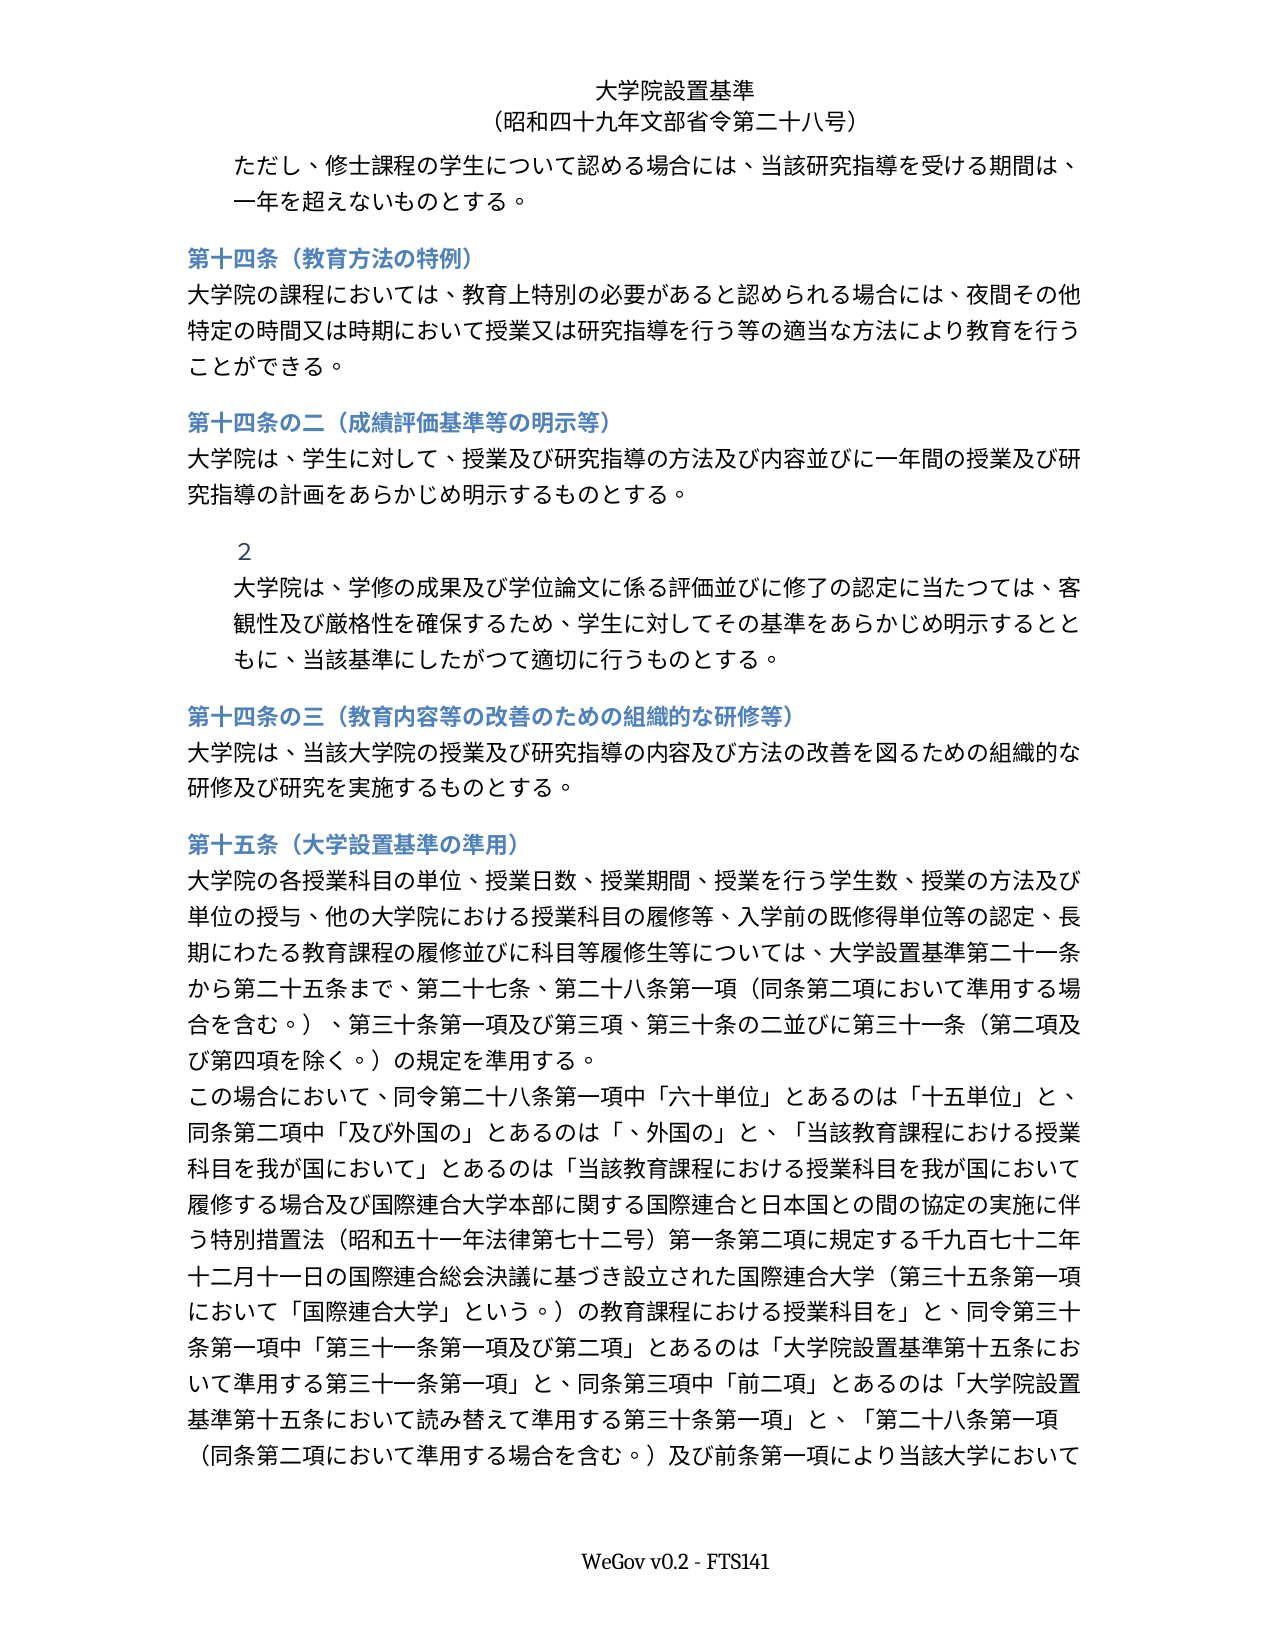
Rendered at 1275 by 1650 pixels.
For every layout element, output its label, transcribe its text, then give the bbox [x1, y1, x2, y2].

subtitle 第十四条の二（成績評価基準等の明示等） [187, 407, 1087, 438]
subtitle ２ [233, 536, 1087, 567]
text 大学院の課程においては、教育上特別の必要があると認められる場合には、夜間その他特定の時間又は時期において授業又は研究指導を行う等の適当な方法により教育を行うことができる。 [187, 279, 1087, 382]
subtitle 第十四条（教育方法の特例） [187, 243, 1087, 274]
text 大学院は、当該大学院の授業及び研究指導の内容及び方法の改善を図るための組織的な研修及び研究を実施するものとする。 [187, 736, 1087, 804]
text 大学院は、学修の成果及び学位論文に係る評価並びに修了の認定に当たつては、客観性及び厳格性を確保するため、学生に対してその基準をあらかじめ明示するとともに、当該基準にしたがつて適切に行うものとする。 [233, 572, 1087, 675]
subtitle 第十五条（大学設置基準の準用） [187, 829, 1087, 860]
text 大学院は、学生に対して、授業及び研究指導の方法及び内容並びに一年間の授業及び研究指導の計画をあらかじめ明示するものとする。 [187, 443, 1087, 510]
subtitle 第十四条の三（教育内容等の改善のための組織的な研修等） [187, 701, 1087, 732]
